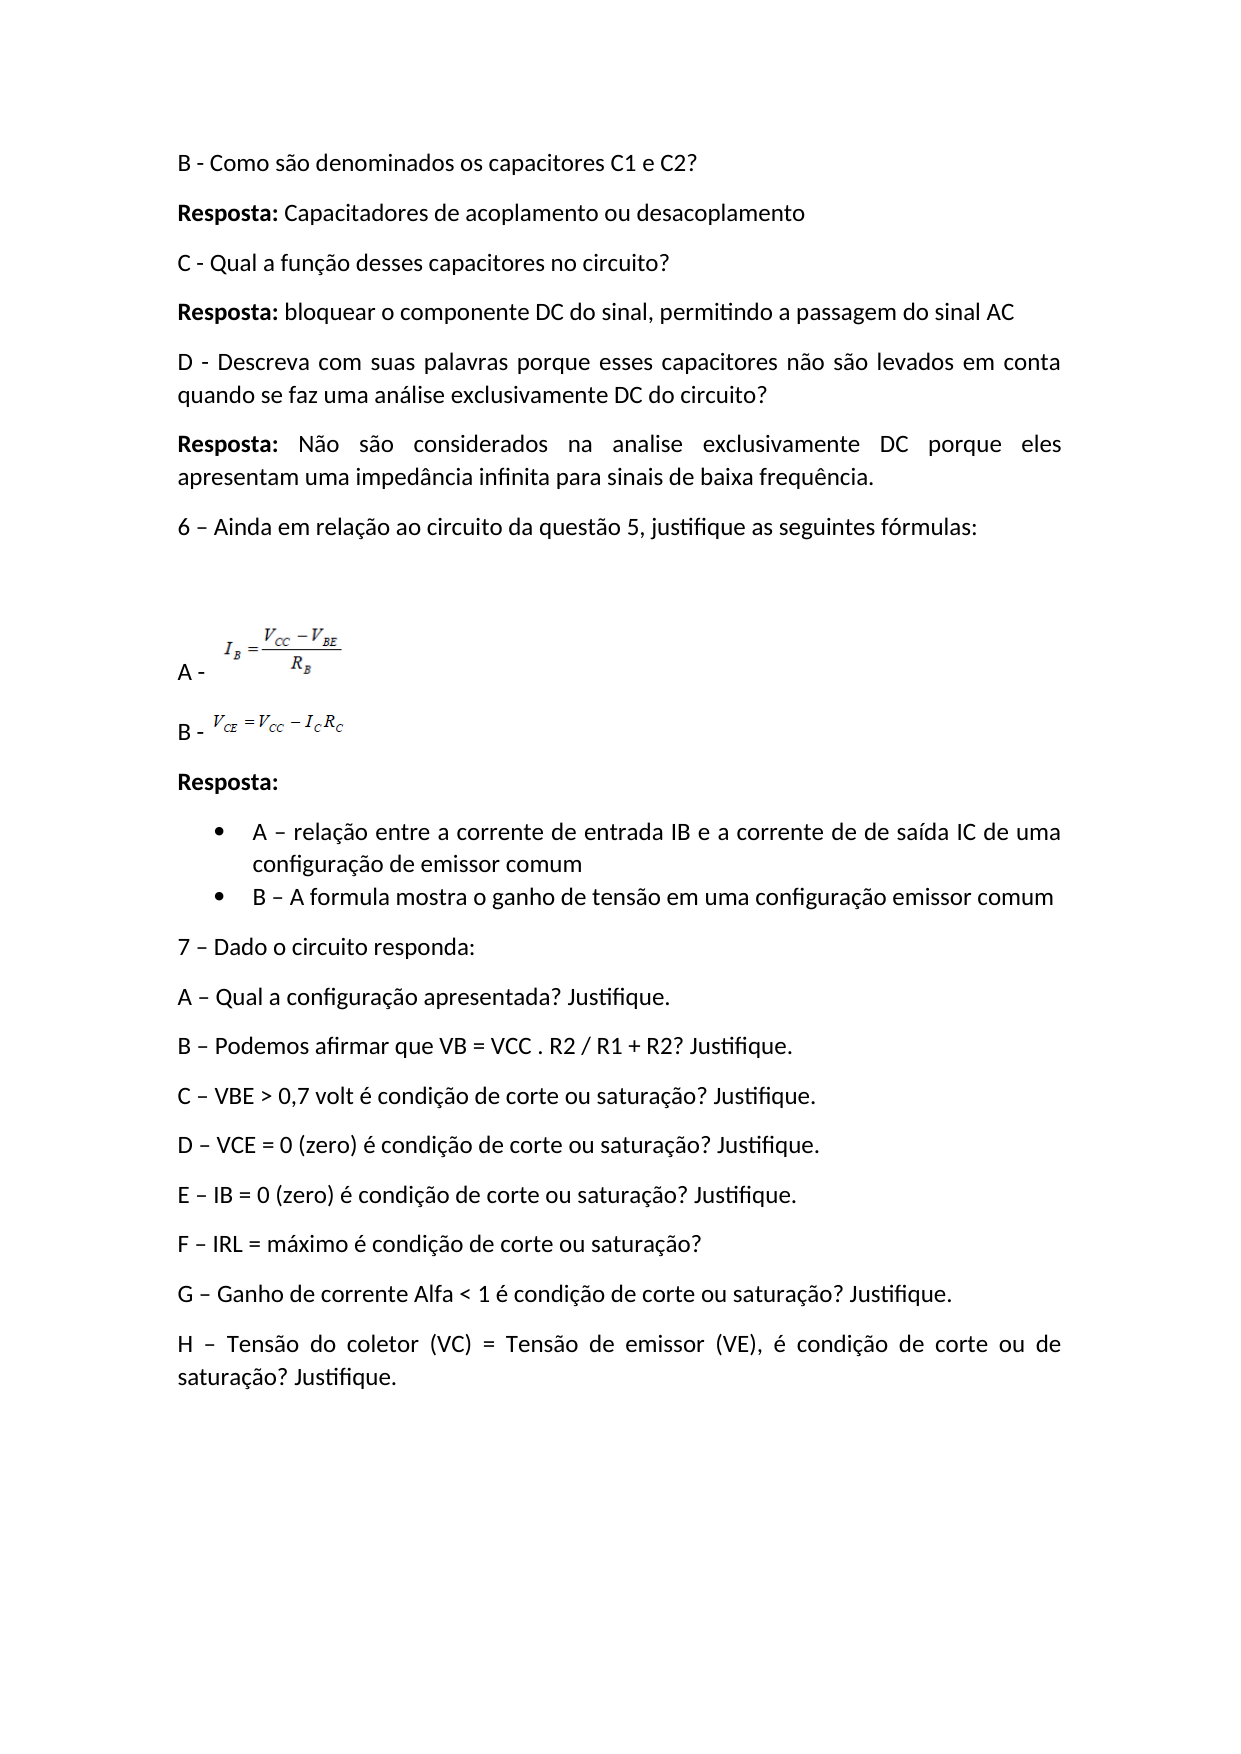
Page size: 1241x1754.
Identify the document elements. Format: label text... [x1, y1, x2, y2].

text D - Descreva com suas palavras porque esses capacitores não são levados em conta quando se faz uma análise exclusivamente DC do circuito? [177, 346, 1063, 409]
text 6 – Ainda em relação ao circuito da questão 5, justifique as seguintes fórmulas: [177, 511, 1063, 541]
text D – VCE = 0 (zero) é condição de corte ou saturação? Justifique. [177, 1129, 1063, 1160]
picture [210, 610, 354, 680]
text B - [177, 705, 1063, 747]
picture [209, 705, 346, 741]
text B - Como são denominados os capacitores C1 e C2? [177, 148, 1063, 178]
text Resposta: [177, 766, 1063, 797]
text B – Podemos afirmar que VB = VCC . R2 / R1 + R2? Justifique. [177, 1030, 1063, 1061]
text 7 – Dado o circuito responda: [177, 931, 1063, 962]
text H – Tensão do coletor (VC) = Tensão de emissor (VE), é condição de corte ou de saturação? Justifique. [177, 1328, 1063, 1391]
text Resposta: Não são considerados na analise exclusivamente DC porque eles apresentam uma impedância infinita para sinais de baixa frequência. [177, 428, 1063, 492]
text Resposta: Capacitadores de acoplamento ou desacoplamento [177, 197, 1063, 228]
text C - Qual a função desses capacitores no circuito? [177, 247, 1063, 277]
text Resposta: bloquear o componente DC do sinal, permitindo a passagem do sinal AC [177, 296, 1063, 327]
list A – relação entre a corrente de entrada IB e a corrente de de saída IC de uma configuração de emissor comum [215, 816, 1063, 879]
text A – Qual a configuração apresentada? Justifique. [177, 981, 1063, 1011]
text A - [177, 610, 1063, 686]
text C – VBE > 0,7 volt é condição de corte ou saturação? Justifique. [177, 1080, 1063, 1110]
text G – Ganho de corrente Alfa < 1 é condição de corte ou saturação? Justifique. [177, 1278, 1063, 1309]
list B – A formula mostra o ganho de tensão em uma configuração emissor comum [215, 881, 1063, 912]
text E – IB = 0 (zero) é condição de corte ou saturação? Justifique. [177, 1179, 1063, 1209]
text F – IRL = máximo é condição de corte ou saturação? [177, 1228, 1063, 1259]
